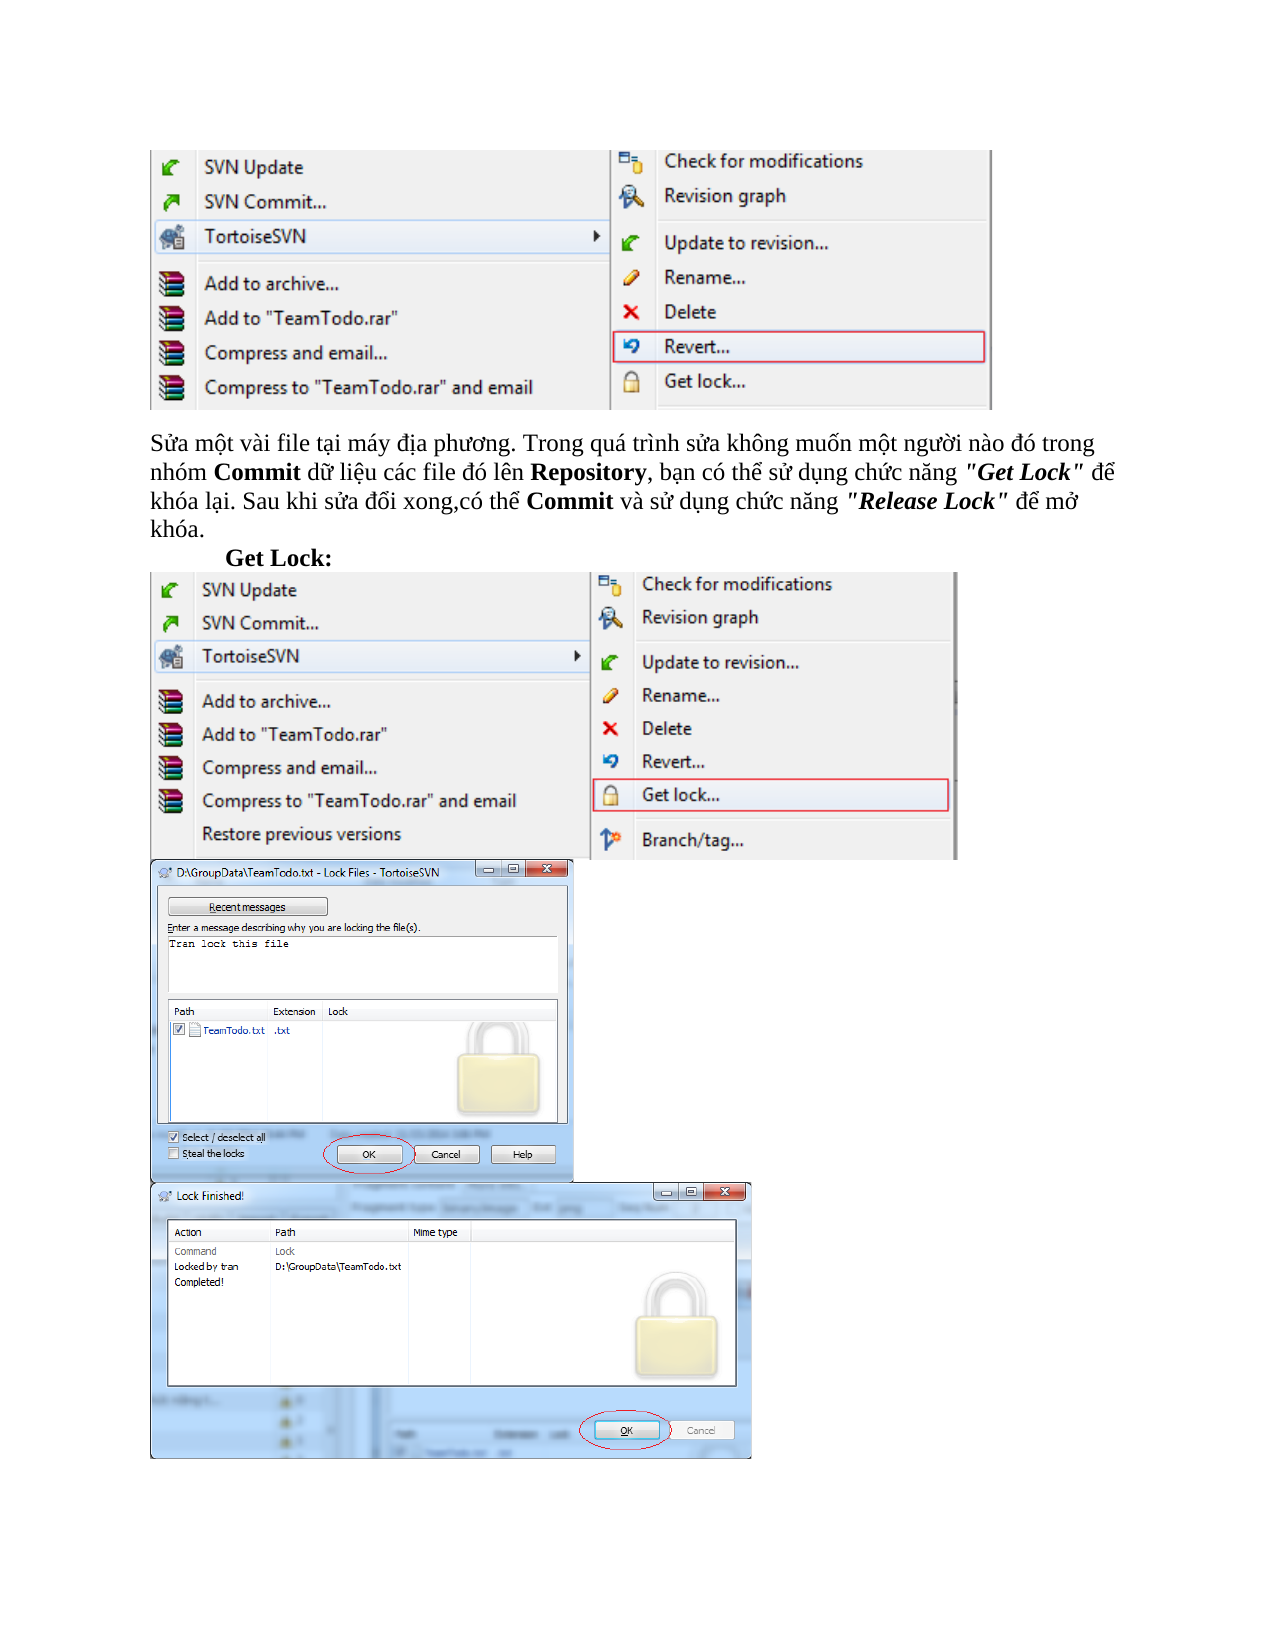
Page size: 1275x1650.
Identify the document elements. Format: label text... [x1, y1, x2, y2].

text Sửa một vài file tại máy địa phương. Trong quá trình sửa không muốn một người nào đó trong nhóm Commit dữ liệu các file đó lên Repository, bạn có thể sử dụng chức năng "Get Lock" để khóa lại. Sau khi sửa đổi xong,có thể Commit và sử dụng chức năng "Release Lock" để mở khóa. [150, 428, 1125, 543]
text Get Lock: [225, 543, 1125, 572]
picture [150, 150, 993, 410]
picture [150, 572, 958, 1459]
